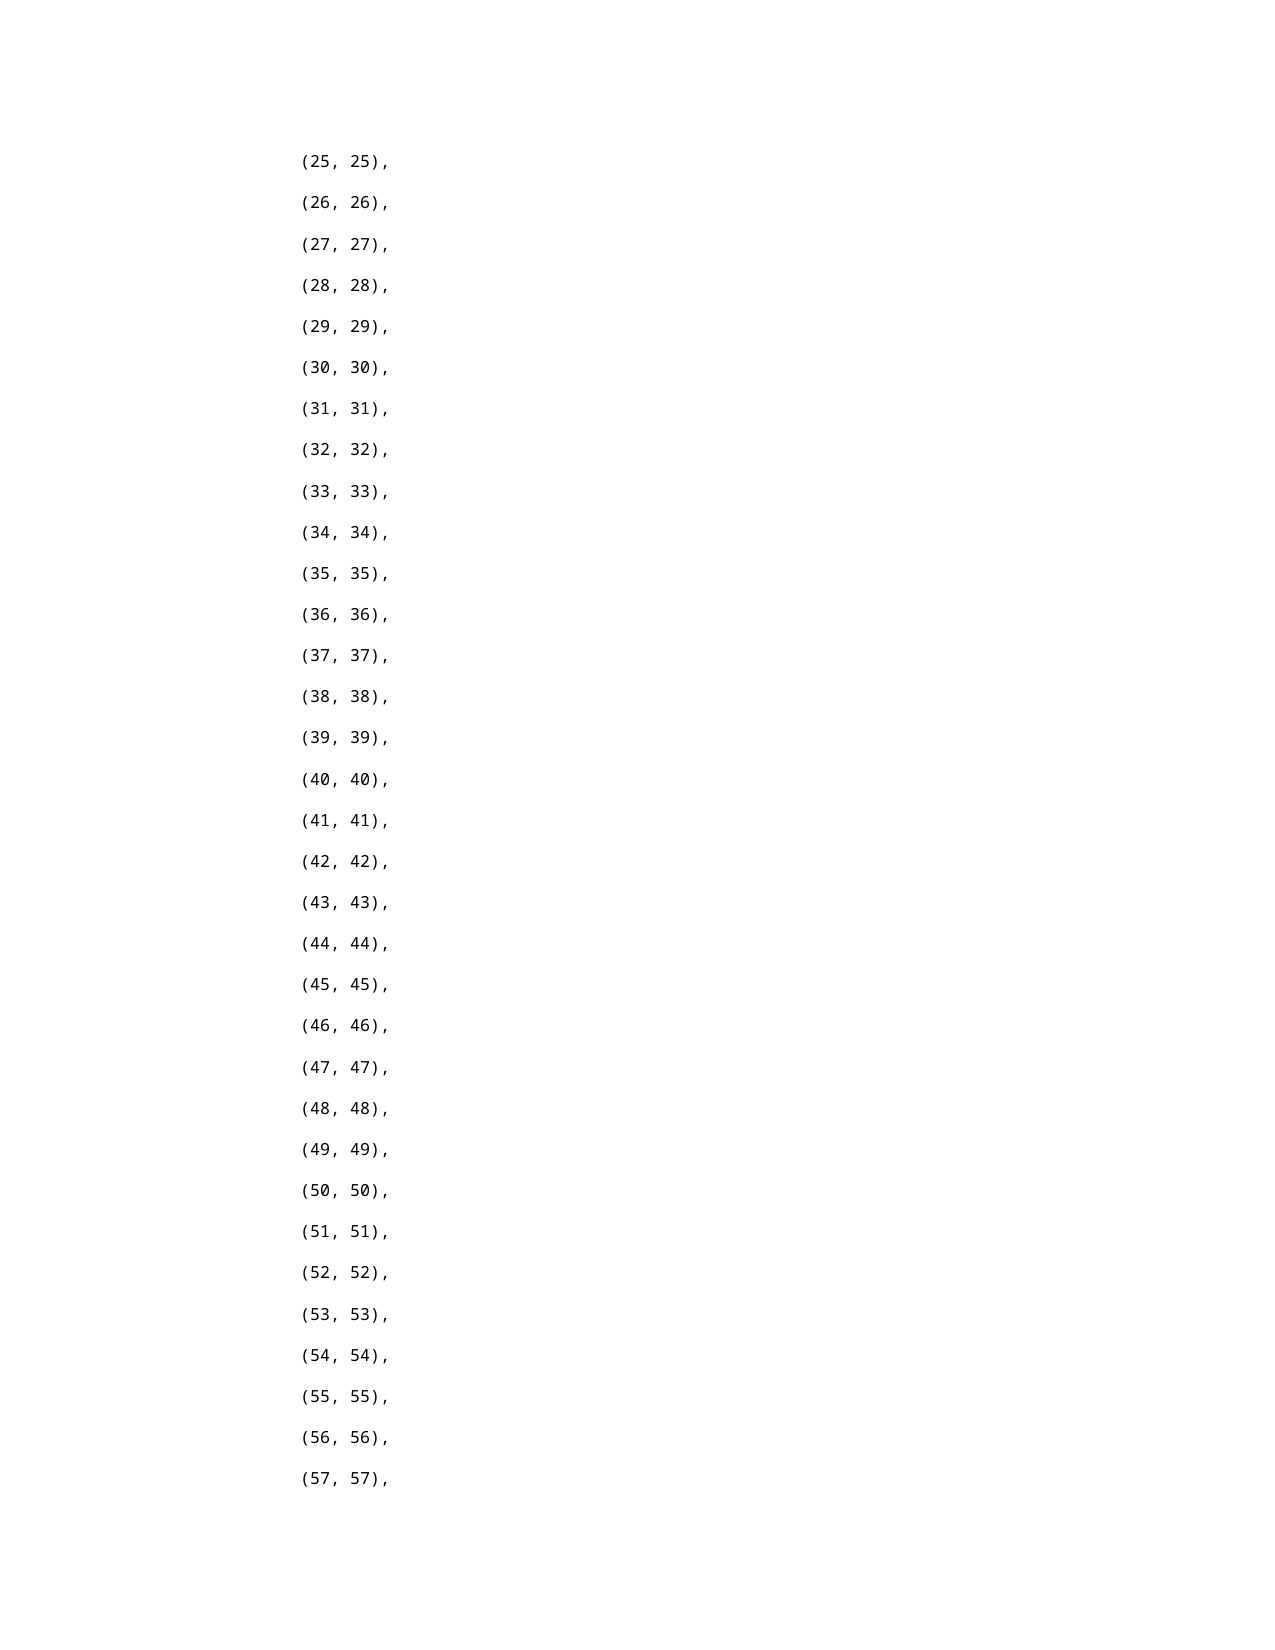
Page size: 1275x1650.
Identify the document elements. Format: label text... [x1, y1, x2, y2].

text (25, 25), [150, 150, 1125, 173]
text (36, 36), [150, 603, 1125, 625]
text (42, 42), [150, 849, 1125, 872]
text (26, 26), [150, 191, 1125, 214]
text (33, 33), [150, 479, 1125, 502]
text (43, 43), [150, 891, 1125, 913]
text (46, 46), [150, 1014, 1125, 1037]
text (32, 32), [150, 438, 1125, 461]
text (28, 28), [150, 273, 1125, 296]
text (29, 29), [150, 314, 1125, 337]
text (55, 55), [150, 1384, 1125, 1407]
text (52, 52), [150, 1261, 1125, 1284]
text (45, 45), [150, 973, 1125, 996]
text (48, 48), [150, 1096, 1125, 1119]
text (30, 30), [150, 356, 1125, 378]
text (50, 50), [150, 1179, 1125, 1201]
text (53, 53), [150, 1302, 1125, 1325]
text (51, 51), [150, 1220, 1125, 1242]
text (31, 31), [150, 397, 1125, 419]
text (57, 57), [150, 1467, 1125, 1489]
text (37, 37), [150, 644, 1125, 666]
text (40, 40), [150, 767, 1125, 790]
text (34, 34), [150, 520, 1125, 543]
text (35, 35), [150, 561, 1125, 584]
text (49, 49), [150, 1137, 1125, 1160]
text (44, 44), [150, 932, 1125, 954]
text (39, 39), [150, 726, 1125, 749]
text (47, 47), [150, 1055, 1125, 1078]
text (54, 54), [150, 1343, 1125, 1366]
text (56, 56), [150, 1426, 1125, 1448]
text (38, 38), [150, 685, 1125, 708]
text (27, 27), [150, 232, 1125, 255]
text (41, 41), [150, 808, 1125, 831]
